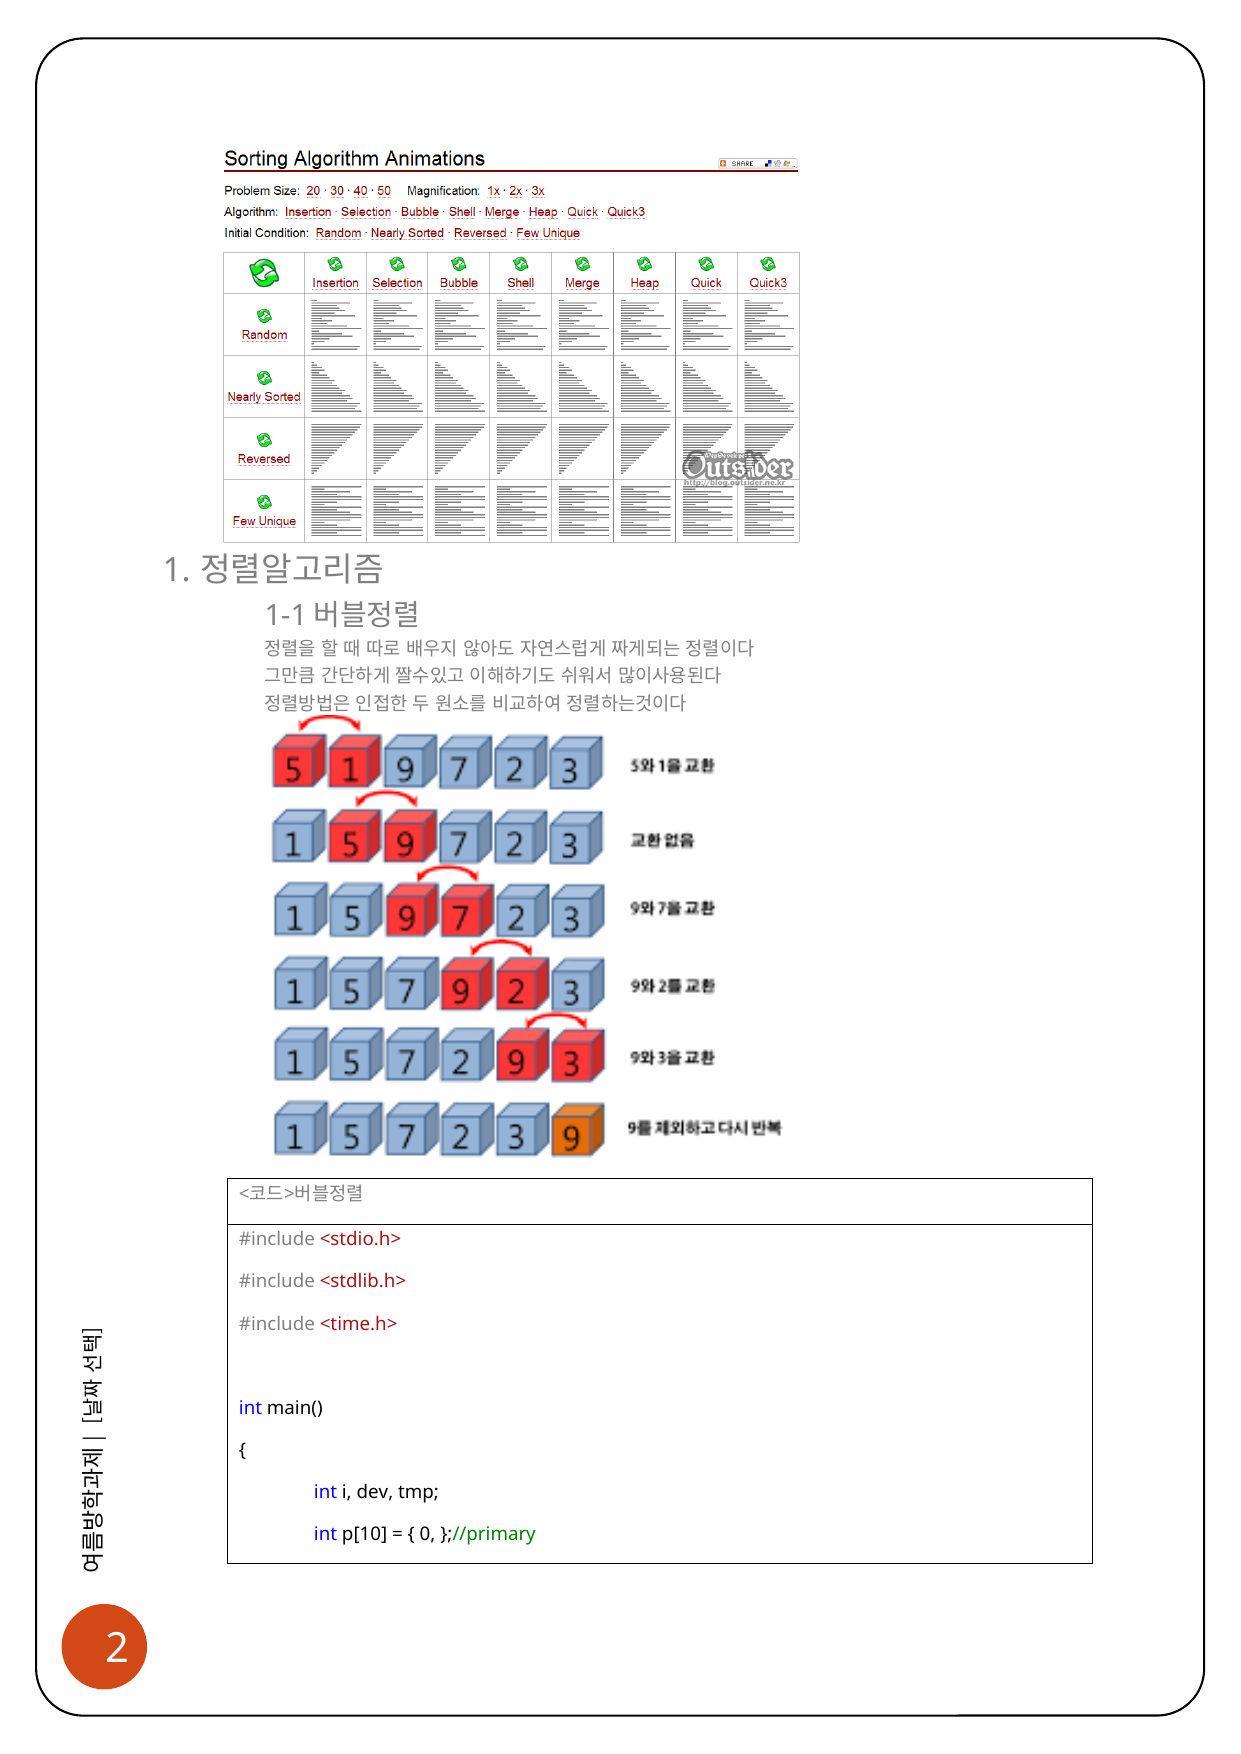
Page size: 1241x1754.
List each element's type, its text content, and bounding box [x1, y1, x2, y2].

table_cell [228, 1225, 1092, 1563]
picture [264, 715, 792, 1178]
list 1-1버블정렬 [264, 592, 1092, 634]
list 정렬알고리즘 [162, 543, 1092, 592]
list 정렬을 할 때 따로 배우지 않아도 자연스럽게 짜게되는 정렬이다 [264, 634, 1092, 661]
table_header <코드>버블정렬 [228, 1179, 1092, 1224]
list 정렬방법은 인접한 두 원소를 비교하여 정렬하는것이다 [264, 688, 1092, 716]
picture [222, 150, 801, 544]
list 그만큼 간단하게 짤수있고 이해하기도 쉬워서 많이사용된다 [264, 661, 1092, 688]
